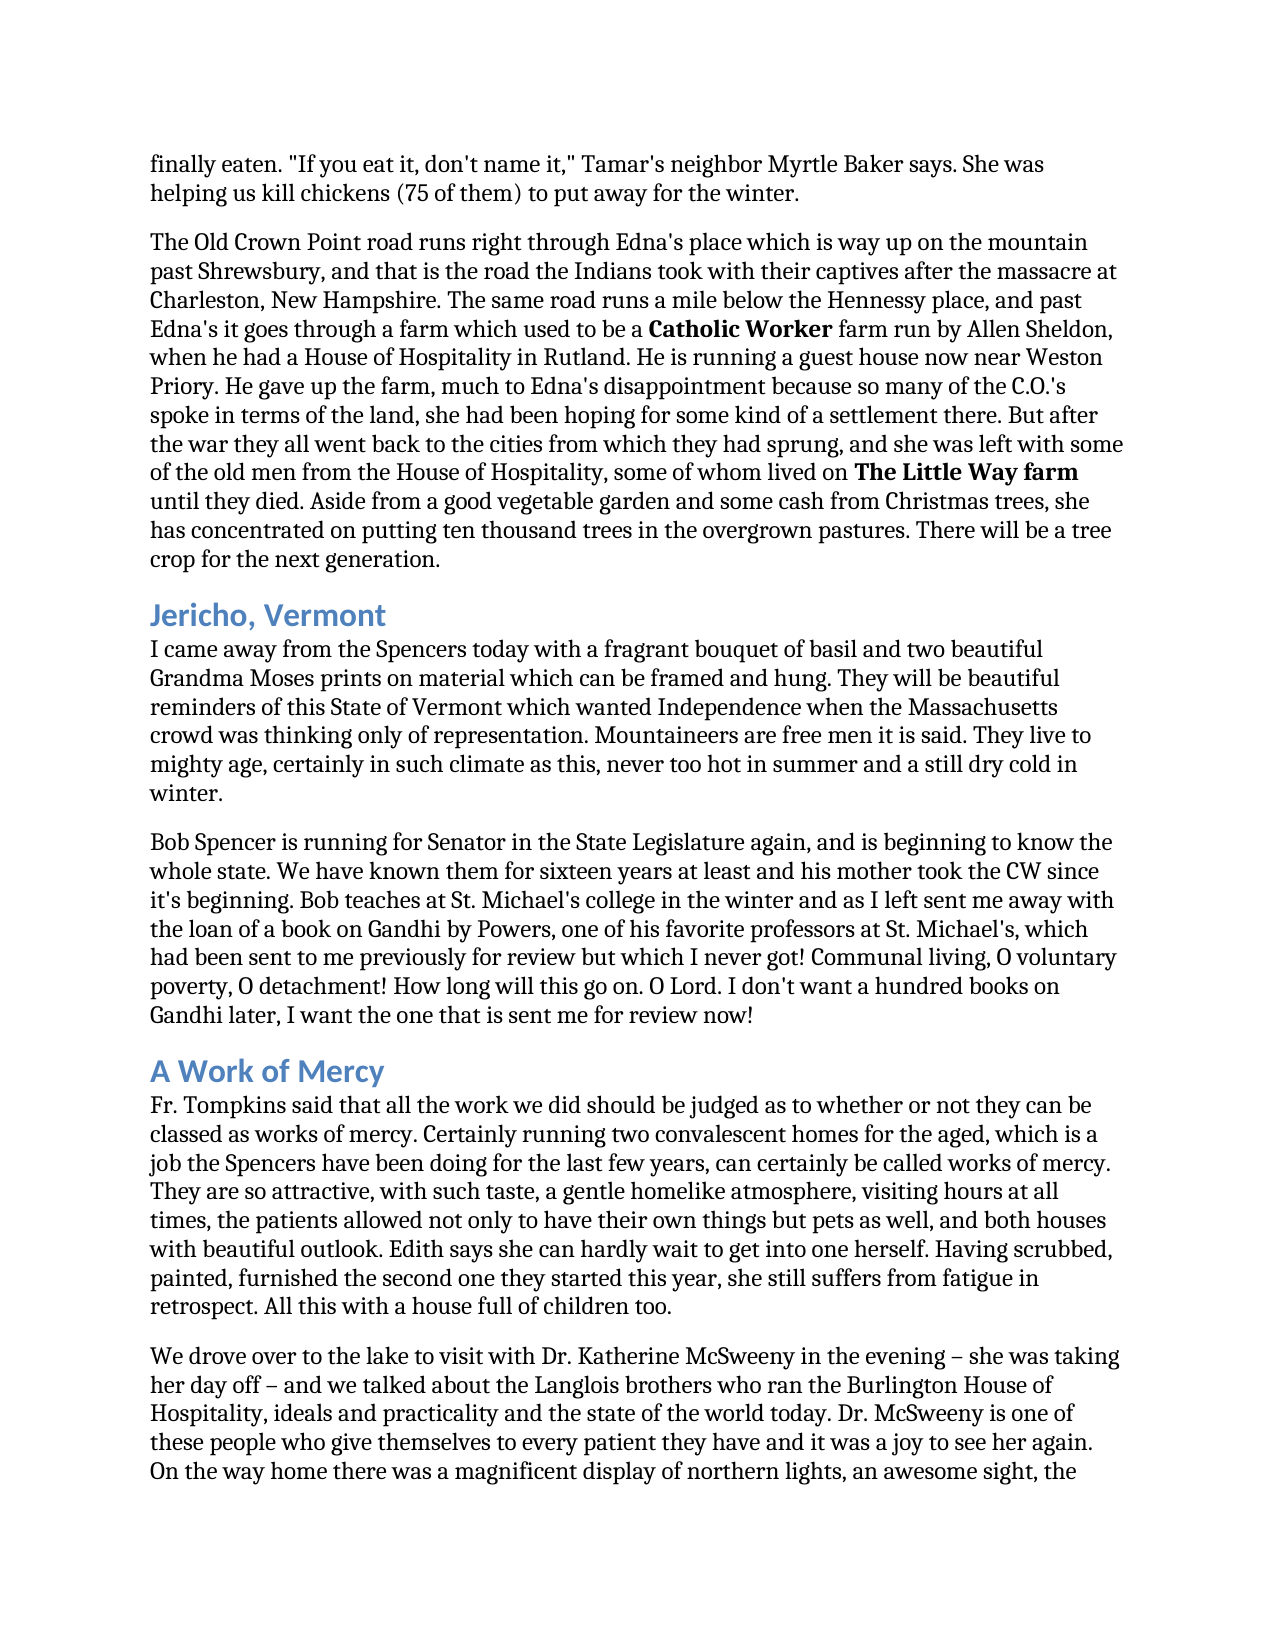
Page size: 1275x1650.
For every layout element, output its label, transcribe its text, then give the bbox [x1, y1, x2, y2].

subtitle Jericho, Vermont [150, 594, 1125, 635]
text Fr. Tompkins said that all the work we did should be judged as to whether or not they can be classed as works of mercy. Certainly running two convalescent homes for the aged, which is a job the Spencers have been doing for the last few years, can certainly be called works of mercy. They are so attractive, with such taste, a gentle homelike atmosphere, visiting hours at all times, the patients allowed not only to have their own things but pets as well, and both houses with beautiful outlook. Edith says she can hardly wait to get into one herself. Having scrubbed, painted, furnished the second one they started this year, she still suffers from fatigue in retrospect. All this with a house full of children too. [150, 1091, 1125, 1321]
text Bob Spencer is running for Senator in the State Legislature again, and is beginning to know the whole state. We have known them for sixteen years at least and his mother took the CW since it's beginning. Bob teaches at St. Michael's college in the winter and as I left sent me away with the loan of a book on Gandhi by Powers, one of his favorite professors at St. Michael's, which had been sent to me previously for review but which I never got! Communal living, O voluntary poverty, O detachment! How long will this go on. O Lord. I don't want a hundred books on Gandhi later, I want the one that is sent me for review now! [150, 828, 1125, 1029]
text The Old Crown Point road runs right through Edna's place which is way up on the mountain past Shrewsbury, and that is the road the Indians took with their captives after the massacre at Charleston, New Hampshire. The same road runs a mile below the Hennessy place, and past Edna's it goes through a farm which used to be a Catholic Worker farm run by Allen Sheldon, when he had a House of Hospitality in Rutland. He is running a guest house now near Weston Priory. He gave up the farm, much to Edna's disappointment because so many of the C.O.'s spoke in terms of the land, she had been hoping for some kind of a settlement there. But after the war they all went back to the cities from which they had sprung, and she was left with some of the old men from the House of Hospitality, some of whom lived on The Little Way farm until they died. Aside from a good vegetable garden and some cash from Christmas trees, she has concentrated on putting ten thousand trees in the overgrown pastures. There will be a tree crop for the next generation. [150, 228, 1125, 573]
text I came away from the Spencers today with a fragrant bouquet of basil and two beautiful Grandma Moses prints on material which can be framed and hung. They will be beautiful reminders of this State of Vermont which wanted Independence when the Massachusetts crowd was thinking only of representation. Mountaineers are free men it is said. They live to mighty age, certainly in such climate as this, never too hot in summer and a still dry cold in winter. [150, 635, 1125, 807]
subtitle A Work of Mercy [150, 1050, 1125, 1091]
